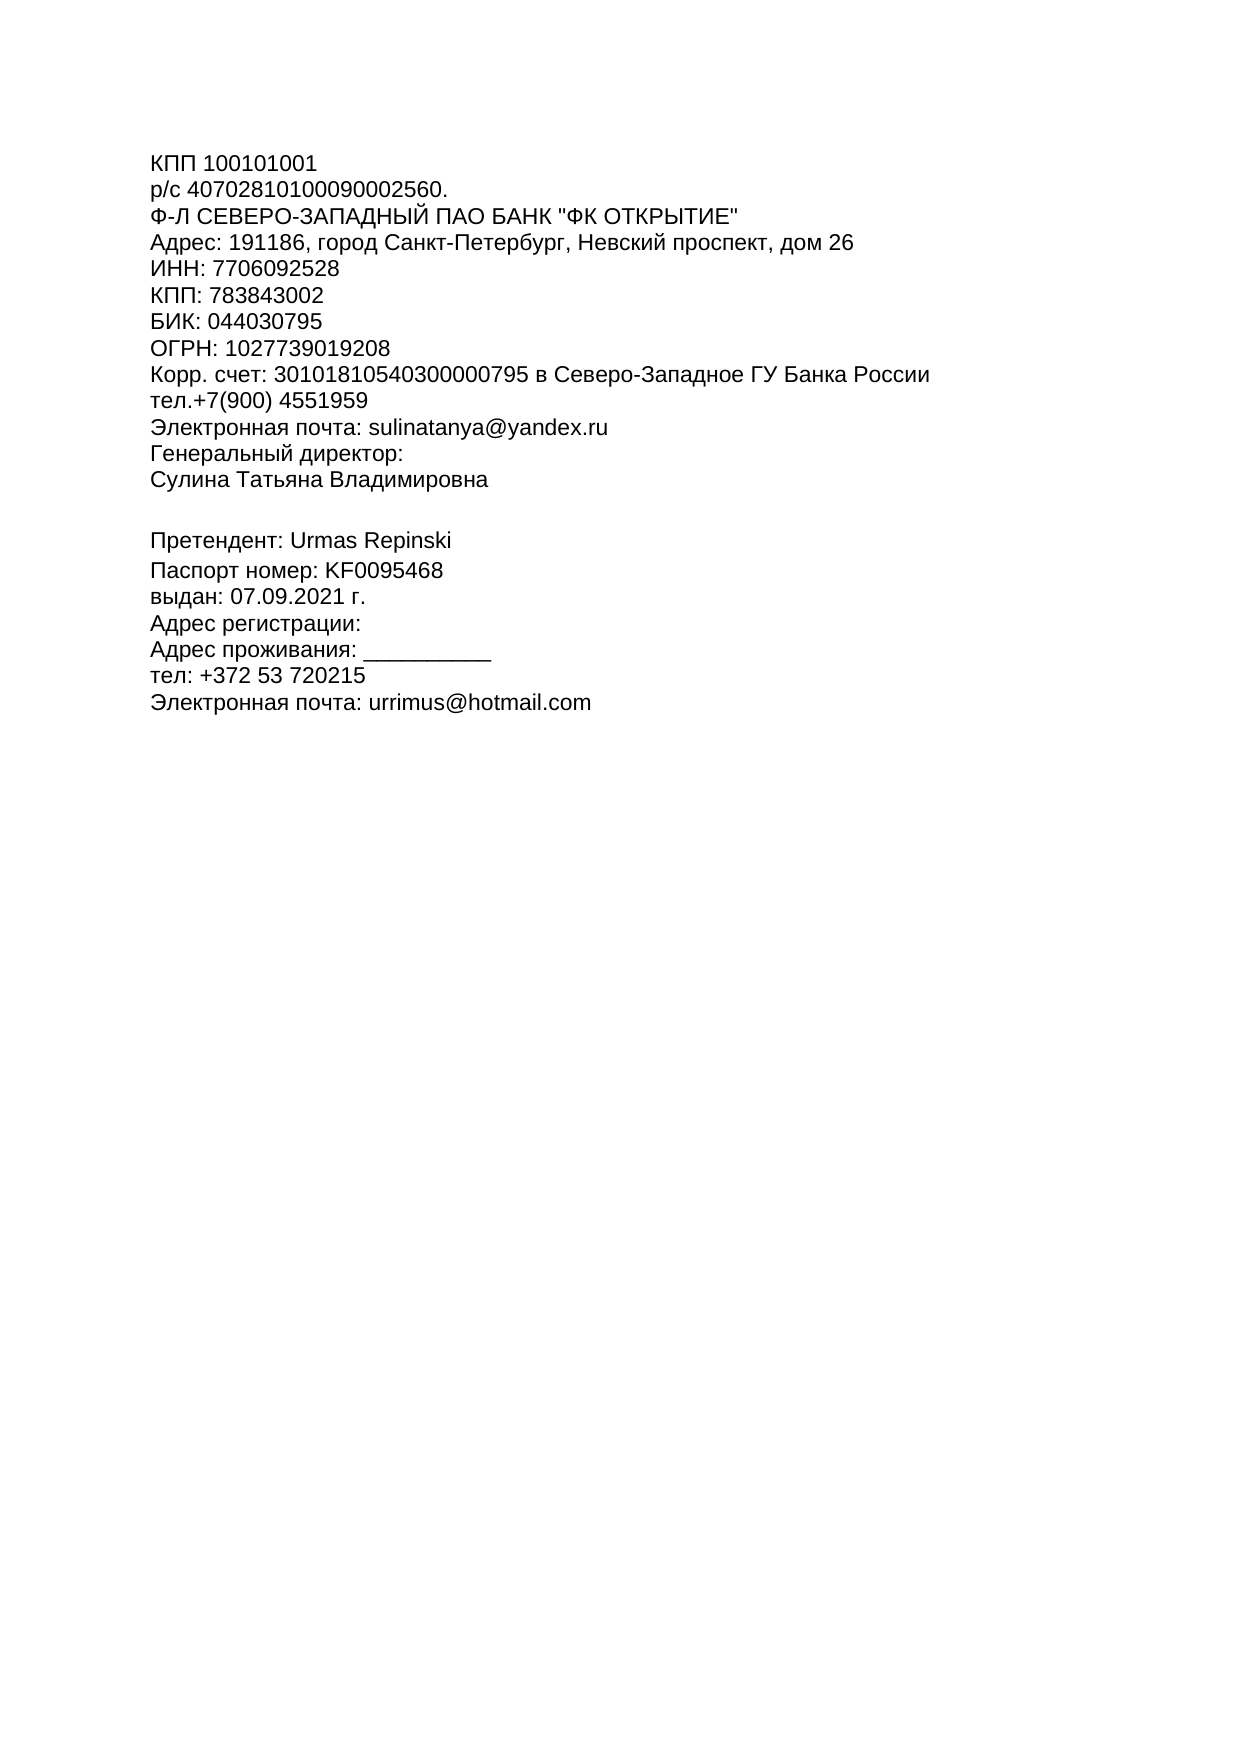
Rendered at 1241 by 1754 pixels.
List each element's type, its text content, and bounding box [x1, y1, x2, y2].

text Электронная почта: urrimus@hotmail.com [150, 689, 1090, 715]
text Адрес: 191186, город Санкт-Петербург, Невский проспект, дом 26 [150, 229, 1090, 255]
text Паспорт номер: KF0095468 выдан: 07.09.2021 г. [150, 557, 1090, 609]
text КПП: 783843002 [150, 282, 1090, 308]
text Корр. счет: 30101810540300000795 в Северо-Западное ГУ Банка России [150, 361, 1090, 387]
text Электронная почта: sulinatanya@yandex.ru [150, 413, 1090, 440]
text Сулина Татьяна Владимировна [150, 466, 1090, 493]
text ОГРН: 1027739019208 [150, 334, 1090, 361]
text Генеральный директор: [150, 440, 1090, 466]
text КПП 100101001 р/с 40702810100090002560. [150, 150, 1090, 203]
text ИНН: 7706092528 [150, 255, 1090, 282]
text Претендент: Urmas Repinski [150, 527, 1090, 553]
text Адрес проживания: __________ тел: +372 53 720215 [150, 636, 1090, 689]
text тел.+7(900) 4551959 [150, 387, 1090, 413]
text Адрес регистрации: [150, 609, 1090, 636]
text Ф-Л СЕВЕРО-ЗАПАДНЫЙ ПАО БАНК "ФК ОТКРЫТИЕ" [150, 203, 1090, 229]
text БИК: 044030795 [150, 308, 1090, 334]
